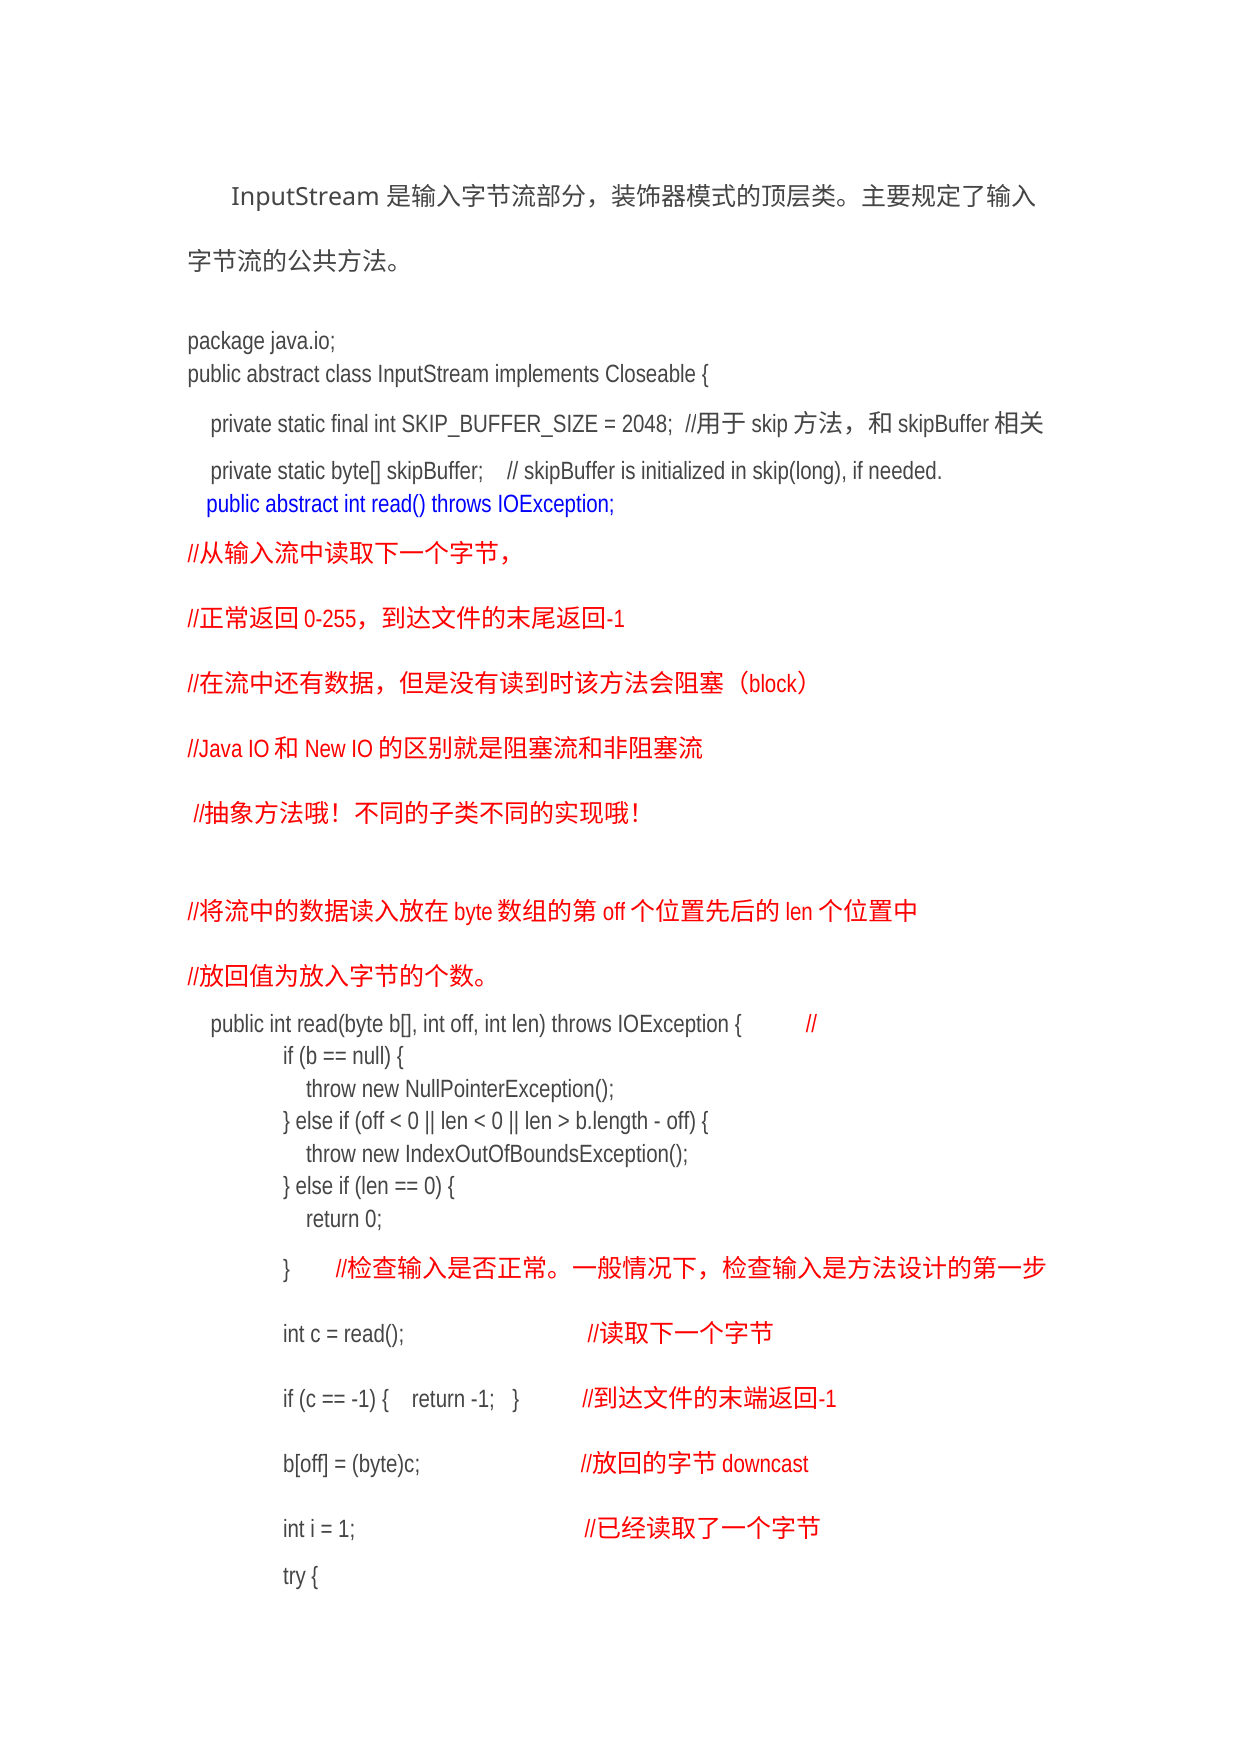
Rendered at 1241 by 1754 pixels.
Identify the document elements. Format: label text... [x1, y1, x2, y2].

text if (b == null) { [231, 1039, 1053, 1072]
text private static byte[] skipBuffer; // skipBuffer is initialized in skip(long), if needed. [187, 454, 1053, 487]
text } else if (len == 0) { [231, 1169, 1053, 1202]
text //放回值为放入字节的个数。 [187, 942, 1053, 1007]
text } else if (off < 0 || len < 0 || len > b.length - off) { [231, 1104, 1053, 1137]
text int i = 1; //已经读取了一个字节 [231, 1494, 1053, 1559]
text return 0; [231, 1202, 1053, 1234]
text //在流中还有数据，但是没有读到时该方法会阻塞（block） [187, 649, 1053, 714]
text int c = read(); //读取下一个字节 [231, 1299, 1053, 1364]
text InputStream 是输入字节流部分，装饰器模式的顶层类。主要规定了输入字节流的公共方法。 [187, 162, 1053, 292]
text } //检查输入是否正常。一般情况下，检查输入是方法设计的第一步 [231, 1234, 1053, 1299]
text //正常返回0-255，到达文件的末尾返回-1 [187, 584, 1053, 649]
text b[off] = (byte)c; //放回的字节downcast [231, 1429, 1053, 1494]
text if (c == -1) { return -1; } //到达文件的末端返回-1 [231, 1364, 1053, 1429]
text throw new IndexOutOfBoundsException(); [231, 1137, 1053, 1169]
text public int read(byte b[], int off, int len) throws IOException { // [187, 1007, 1053, 1039]
text //Java IO和New IO的区别就是阻塞流和非阻塞流 [187, 714, 1053, 779]
text try { [231, 1559, 1053, 1592]
text //抽象方法哦！不同的子类不同的实现哦！ [187, 779, 1053, 844]
text public abstract class InputStream implements Closeable { [187, 357, 1053, 389]
text package java.io; [187, 324, 1053, 357]
text public abstract int read() throws IOException; [206, 487, 1053, 519]
text //从输入流中读取下一个字节， [187, 519, 1053, 584]
text //将流中的数据读入放在byte数组的第off个位置先后的len个位置中 [187, 877, 1053, 942]
text private static final int SKIP_BUFFER_SIZE = 2048; //用于skip方法，和skipBuffer相关 [187, 389, 1053, 454]
text throw new NullPointerException(); [231, 1072, 1053, 1104]
